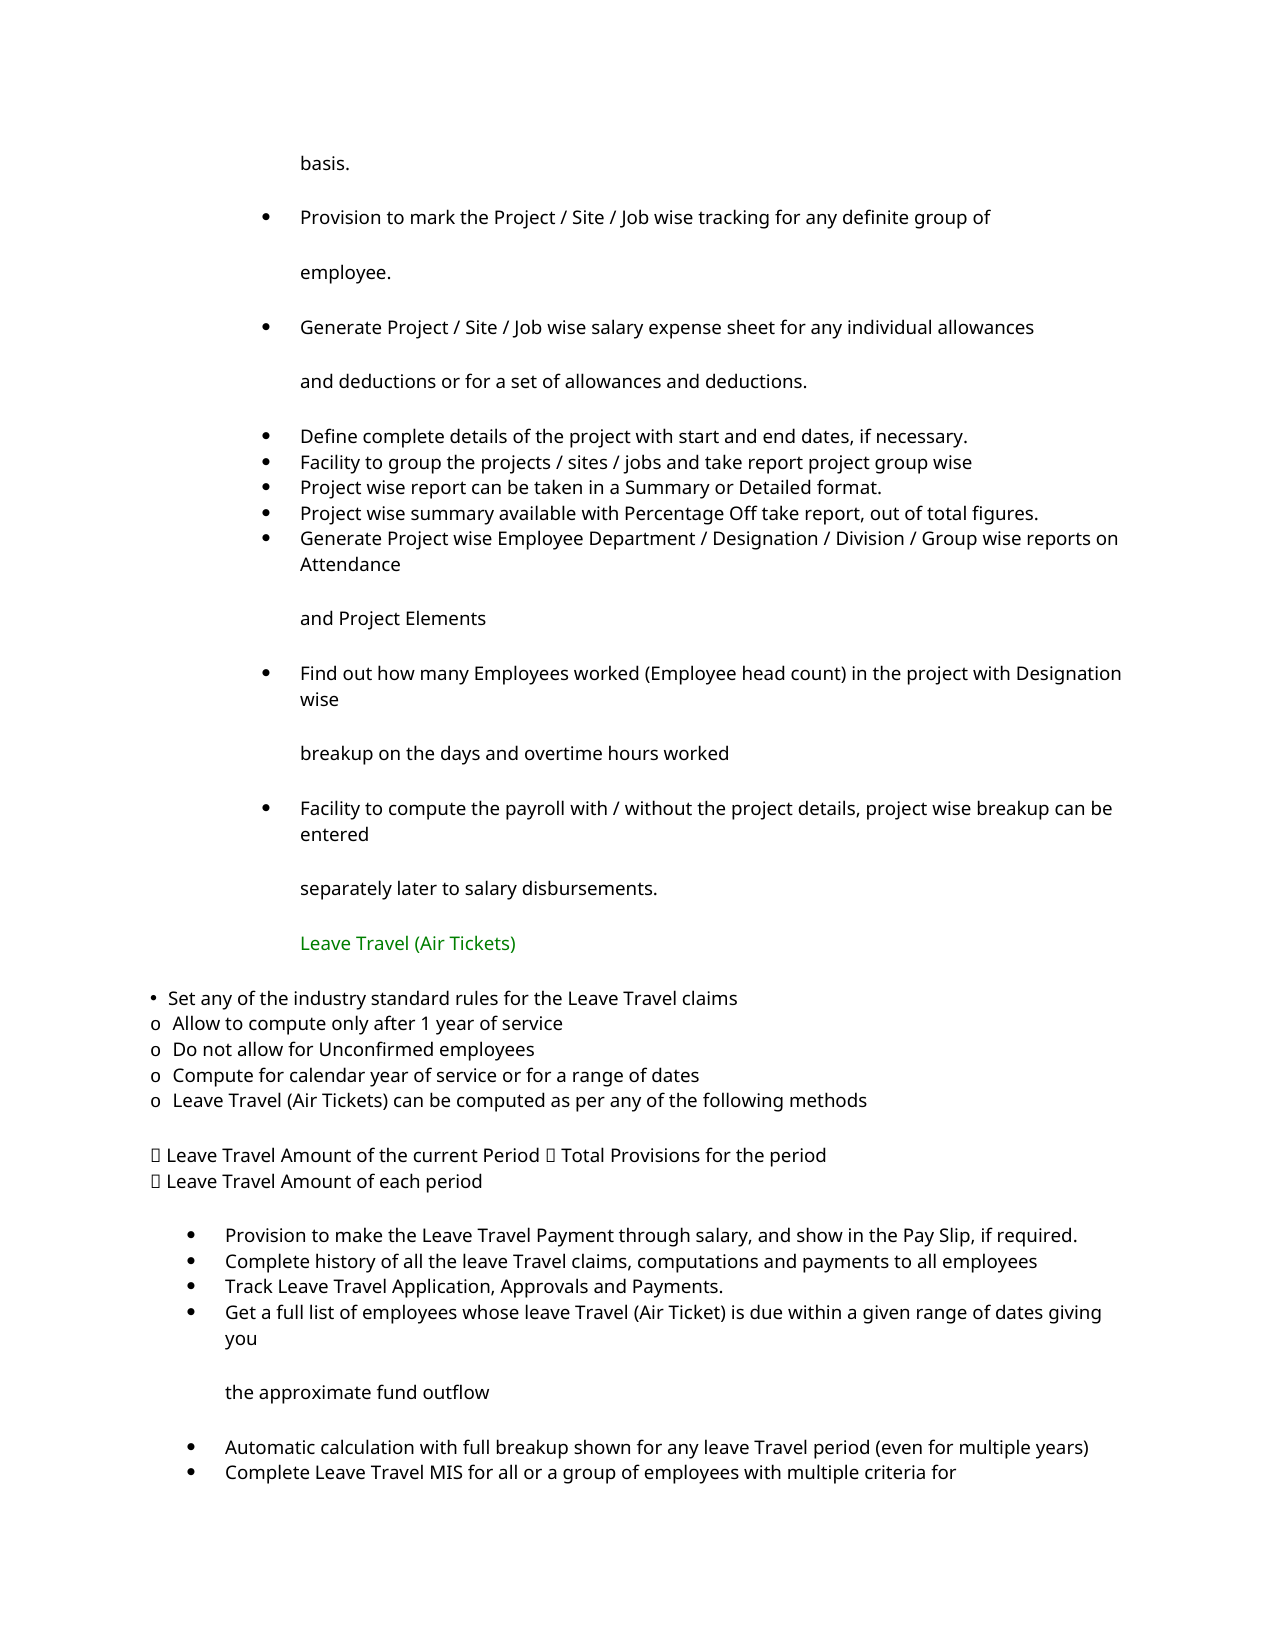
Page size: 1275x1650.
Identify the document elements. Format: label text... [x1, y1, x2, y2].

list Get a full list of employees whose leave Travel (Air Ticket) is due within a given range of dates giving you [187, 1299, 1125, 1350]
list Project wise summary available with Percentage Off take report, out of total figures. [262, 500, 1125, 526]
list Track Leave Travel Application, Approvals and Payments. [187, 1274, 1125, 1299]
text separately later to salary disbursements. [300, 876, 1125, 901]
list Find out how many Employees worked (Employee head count) in the project with Designation wise [262, 660, 1125, 711]
list Project wise report can be taken in a Summary or Detailed format. [262, 474, 1125, 500]
list Generate Project / Site / Job wise salary expense sheet for any individual allowances [262, 314, 1125, 339]
list Provision to make the Leave Travel Payment through salary, and show in the Pay Slip, if required. [187, 1223, 1125, 1248]
text and deductions or for a set of allowances and deductions. [300, 369, 1125, 394]
text breakup on the days and overtime hours worked [300, 741, 1125, 766]
list Provision to mark the Project / Site / Job wise tracking for any definite group of [262, 205, 1125, 230]
text 􏰛 Leave Travel Amount of the current Period 􏰛 Total Provisions for the period 􏰛 Leave Travel Amount of each period [150, 1142, 1125, 1193]
text the approximate fund outflow [225, 1379, 1125, 1405]
text basis. [300, 150, 1125, 176]
list Complete history of all the leave Travel claims, computations and payments to all employees [187, 1248, 1125, 1274]
text Leave Travel (Air Tickets) [300, 930, 1125, 956]
text • Set any of the industry standard rules for the Leave Travel claims o Allow to compute only after 1 year of service o Do not allow for Unconfirmed employees o Compute for calendar year of service or for a range of dates o Leave Travel (Air Tickets) can be computed as per any of the following methods [150, 985, 1125, 1113]
list Generate Project wise Employee Department / Designation / Division / Group wise reports on Attendance [262, 526, 1125, 577]
list Automatic calculation with full breakup shown for any leave Travel period (even for multiple years) [187, 1434, 1125, 1460]
list Facility to compute the payroll with / without the project details, project wise breakup can be entered [262, 795, 1125, 846]
list Complete Leave Travel MIS for all or a group of employees with multiple criteria for [187, 1460, 1125, 1485]
text and Project Elements [300, 606, 1125, 631]
list Facility to group the projects / sites / jobs and take report project group wise [262, 449, 1125, 474]
text employee. [300, 259, 1125, 285]
list Define complete details of the project with start and end dates, if necessary. [262, 423, 1125, 449]
